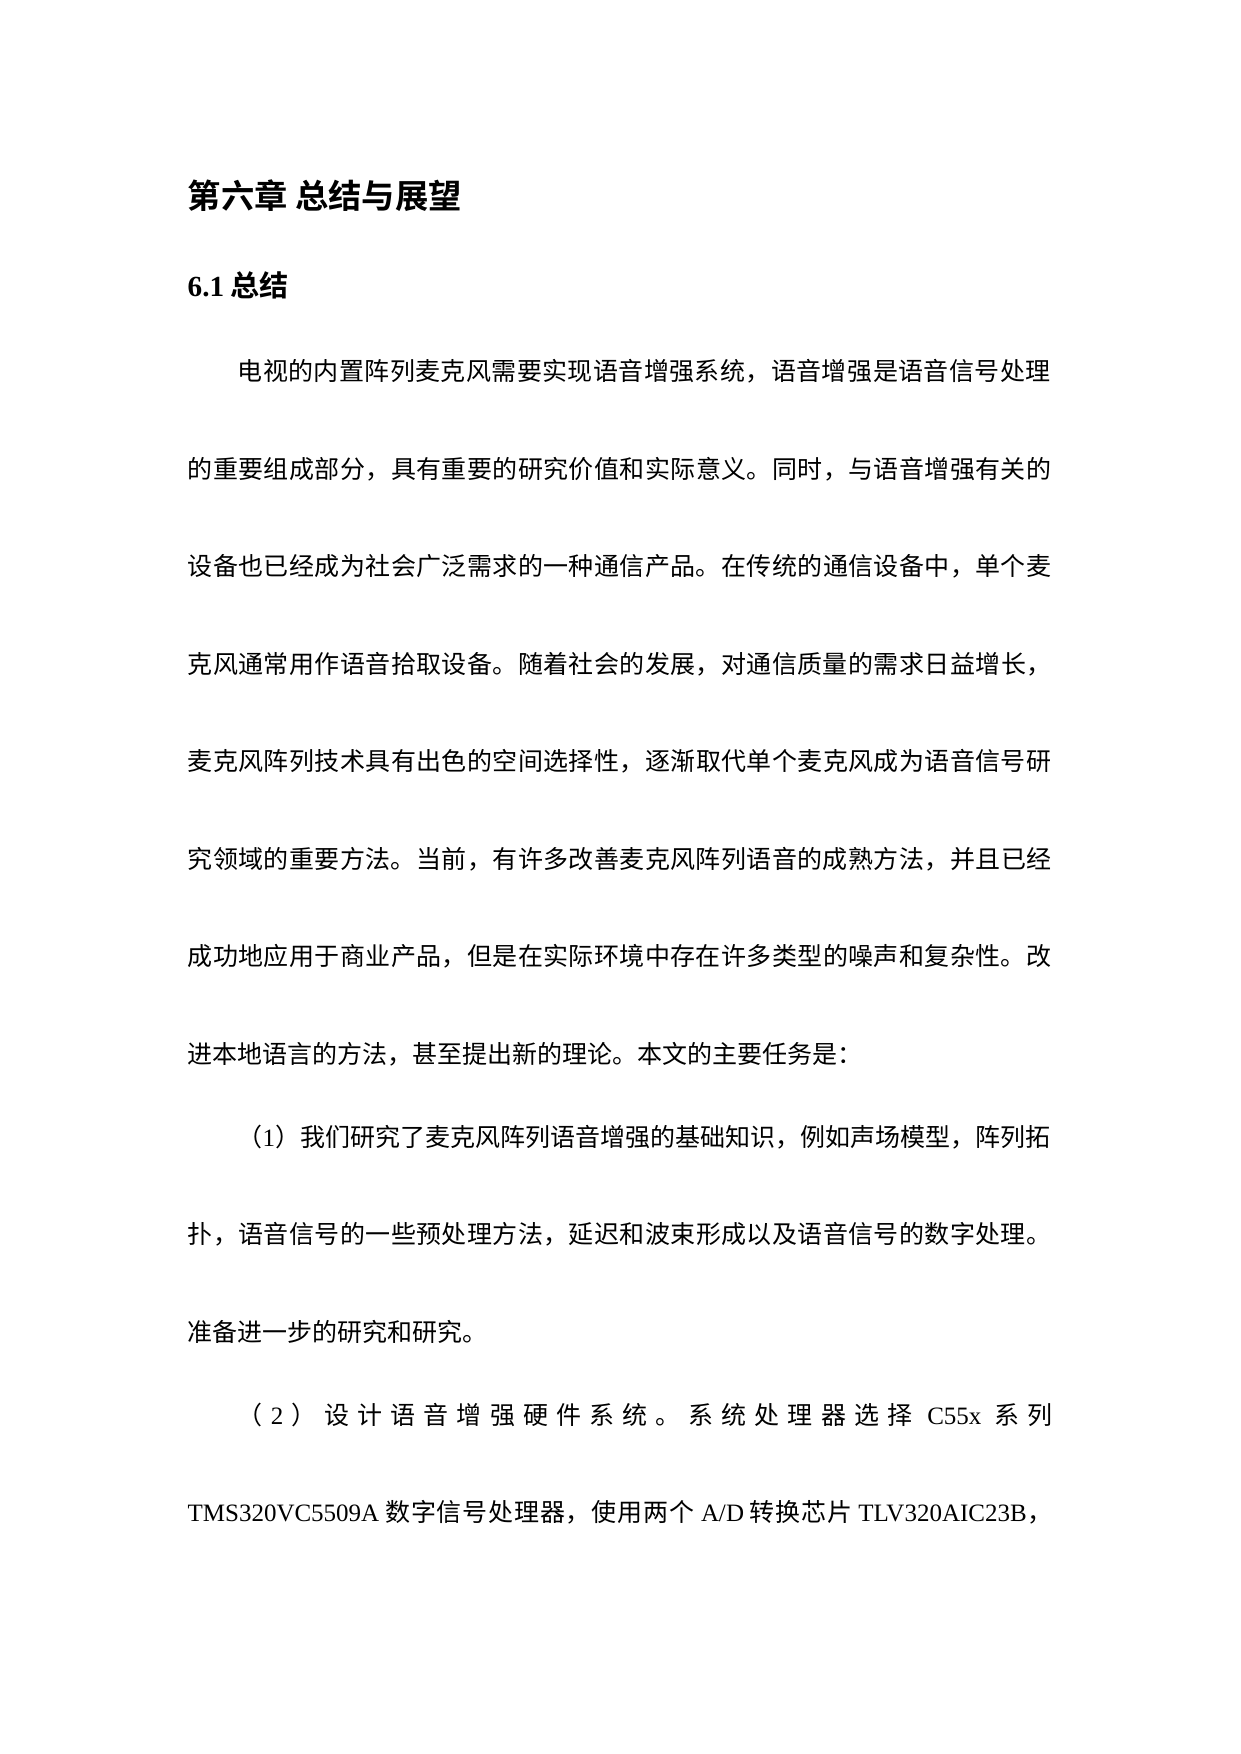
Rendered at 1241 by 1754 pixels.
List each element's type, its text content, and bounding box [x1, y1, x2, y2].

text （1）我们研究了麦克风阵列语音增强的基础知识，例如声场模型，阵列拓扑，语音信号的一些预处理方法，延迟和波束形成以及语音信号的数字处理。准备进一步的研究和研究。 [187, 1103, 1053, 1363]
text 6.1总结 [187, 251, 1053, 316]
text 电视的内置阵列麦克风需要实现语音增强系统，语音增强是语音信号处理的重要组成部分，具有重要的研究价值和实际意义。同时，与语音增强有关的设备也已经成为社会广泛需求的一种通信产品。在传统的通信设备中，单个麦克风通常用作语音拾取设备。随着社会的发展，对通信质量的需求日益增长，麦克风阵列技术具有出色的空间选择性，逐渐取代单个麦克风成为语音信号研究领域的重要方法。当前，有许多改善麦克风阵列语音的成熟方法，并且已经成功地应用于商业产品，但是在实际环境中存在许多类型的噪声和复杂性。改进本地语言的方法，甚至提出新的理论。本文的主要任务是： [187, 337, 1053, 1085]
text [187, 1381, 1053, 1543]
text 第六章 总结与展望 [187, 162, 1053, 227]
